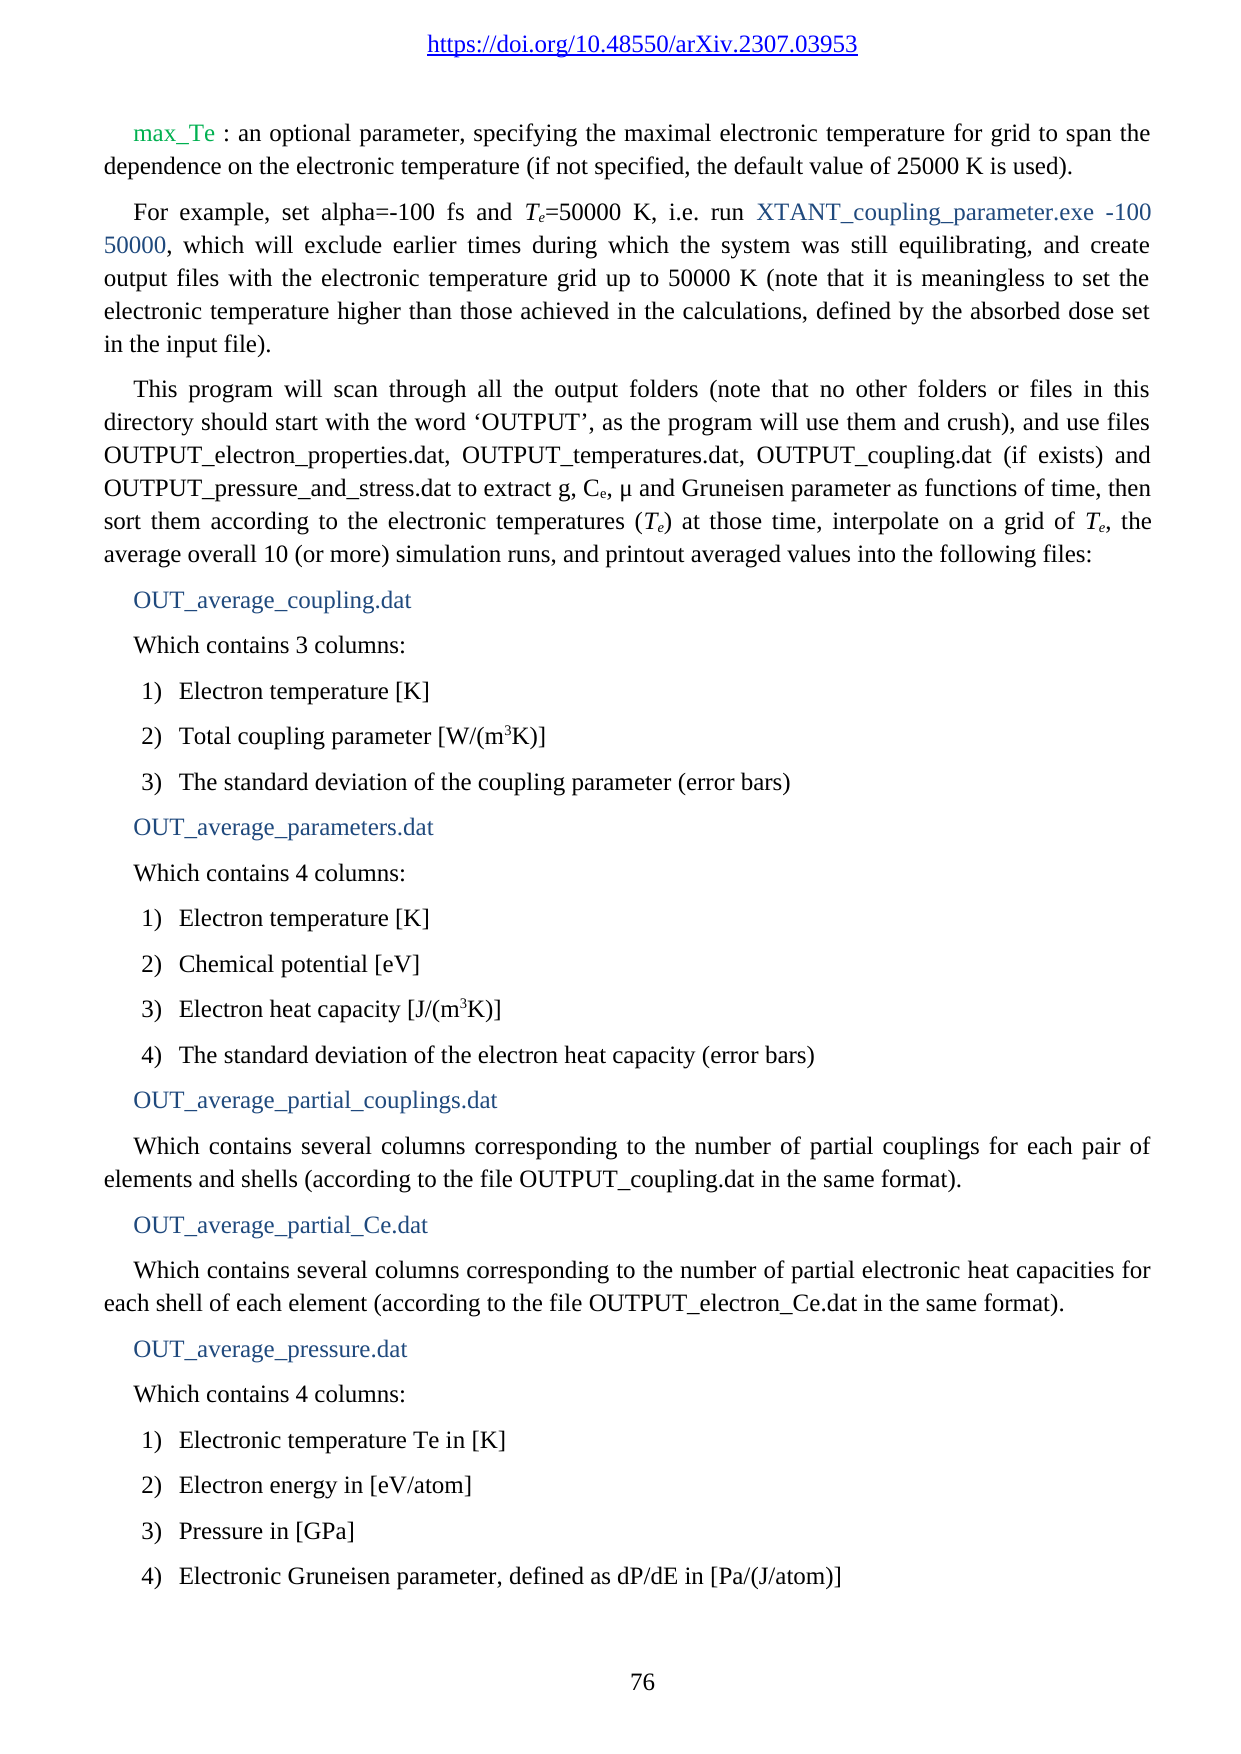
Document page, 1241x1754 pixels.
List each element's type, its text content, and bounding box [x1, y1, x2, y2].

text OUT_average_coupling.dat [103, 585, 1152, 614]
text OUT_average_pressure.dat [103, 1334, 1152, 1362]
text OUT_average_partial_couplings.dat [103, 1086, 1152, 1114]
text Which contains several columns corresponding to the number of partial electronic heat capacities for each shell of each element (according to the file OUTPUT_electron_Ce.dat in the same format). [103, 1255, 1152, 1317]
list Electron temperature [K] [141, 676, 1152, 705]
list The standard deviation of the electron heat capacity (error bars) [141, 1040, 1152, 1069]
text This program will scan through all the output folders (note that no other folders or files in this directory should start with the word ‘OUTPUT’, as the program will use them and crush), and use files OUTPUT_electron_properties.dat, OUTPUT_temperatures.dat, OUTPUT_coupling.dat (if exists) and OUTPUT_pressure_and_stress.dat to extract g, Ce, μ and Gruneisen parameter as functions of time, then sort them according to the electronic temperatures (Te) at those time, interpolate on a grid of Te, the average overall 10 (or more) simulation runs, and printout averaged values into the following files: [103, 374, 1152, 568]
text Which contains 4 columns: [103, 1379, 1152, 1408]
list Chemical potential [eV] [141, 949, 1152, 978]
list Pressure in [GPa] [141, 1516, 1152, 1544]
list Electronic Gruneisen parameter, defined as dP/dE in [Pa/(J/atom)] [141, 1561, 1152, 1590]
list Electron heat capacity [J/(m3K)] [141, 994, 1152, 1023]
text Which contains several columns corresponding to the number of partial couplings for each pair of elements and shells (according to the file OUTPUT_coupling.dat in the same format). [103, 1131, 1152, 1193]
text max_Te : an optional parameter, specifying the maximal electronic temperature for grid to span the dependence on the electronic temperature (if not specified, the default value of 25000 K is used). [103, 118, 1152, 180]
text OUT_average_partial_Ce.dat [103, 1210, 1152, 1238]
list Total coupling parameter [W/(m3K)] [141, 721, 1152, 750]
list Electronic temperature Te in [K] [141, 1425, 1152, 1453]
text Which contains 3 columns: [103, 630, 1152, 659]
list The standard deviation of the coupling parameter (error bars) [141, 767, 1152, 796]
text OUT_average_parameters.dat [103, 812, 1152, 841]
list Electron temperature [K] [141, 903, 1152, 932]
text Which contains 4 columns: [103, 858, 1152, 887]
list Electron energy in [eV/atom] [141, 1470, 1152, 1499]
text For example, set alpha=-100 fs and Te=50000 K, i.e. run XTANT_coupling_parameter.exe -100 50000, which will exclude earlier times during which the system was still equilibrating, and create output files with the electronic temperature grid up to 50000 K (note that it is meaningless to set the electronic temperature higher than those achieved in the calculations, defined by the absorbed dose set in the input file). [103, 197, 1152, 357]
